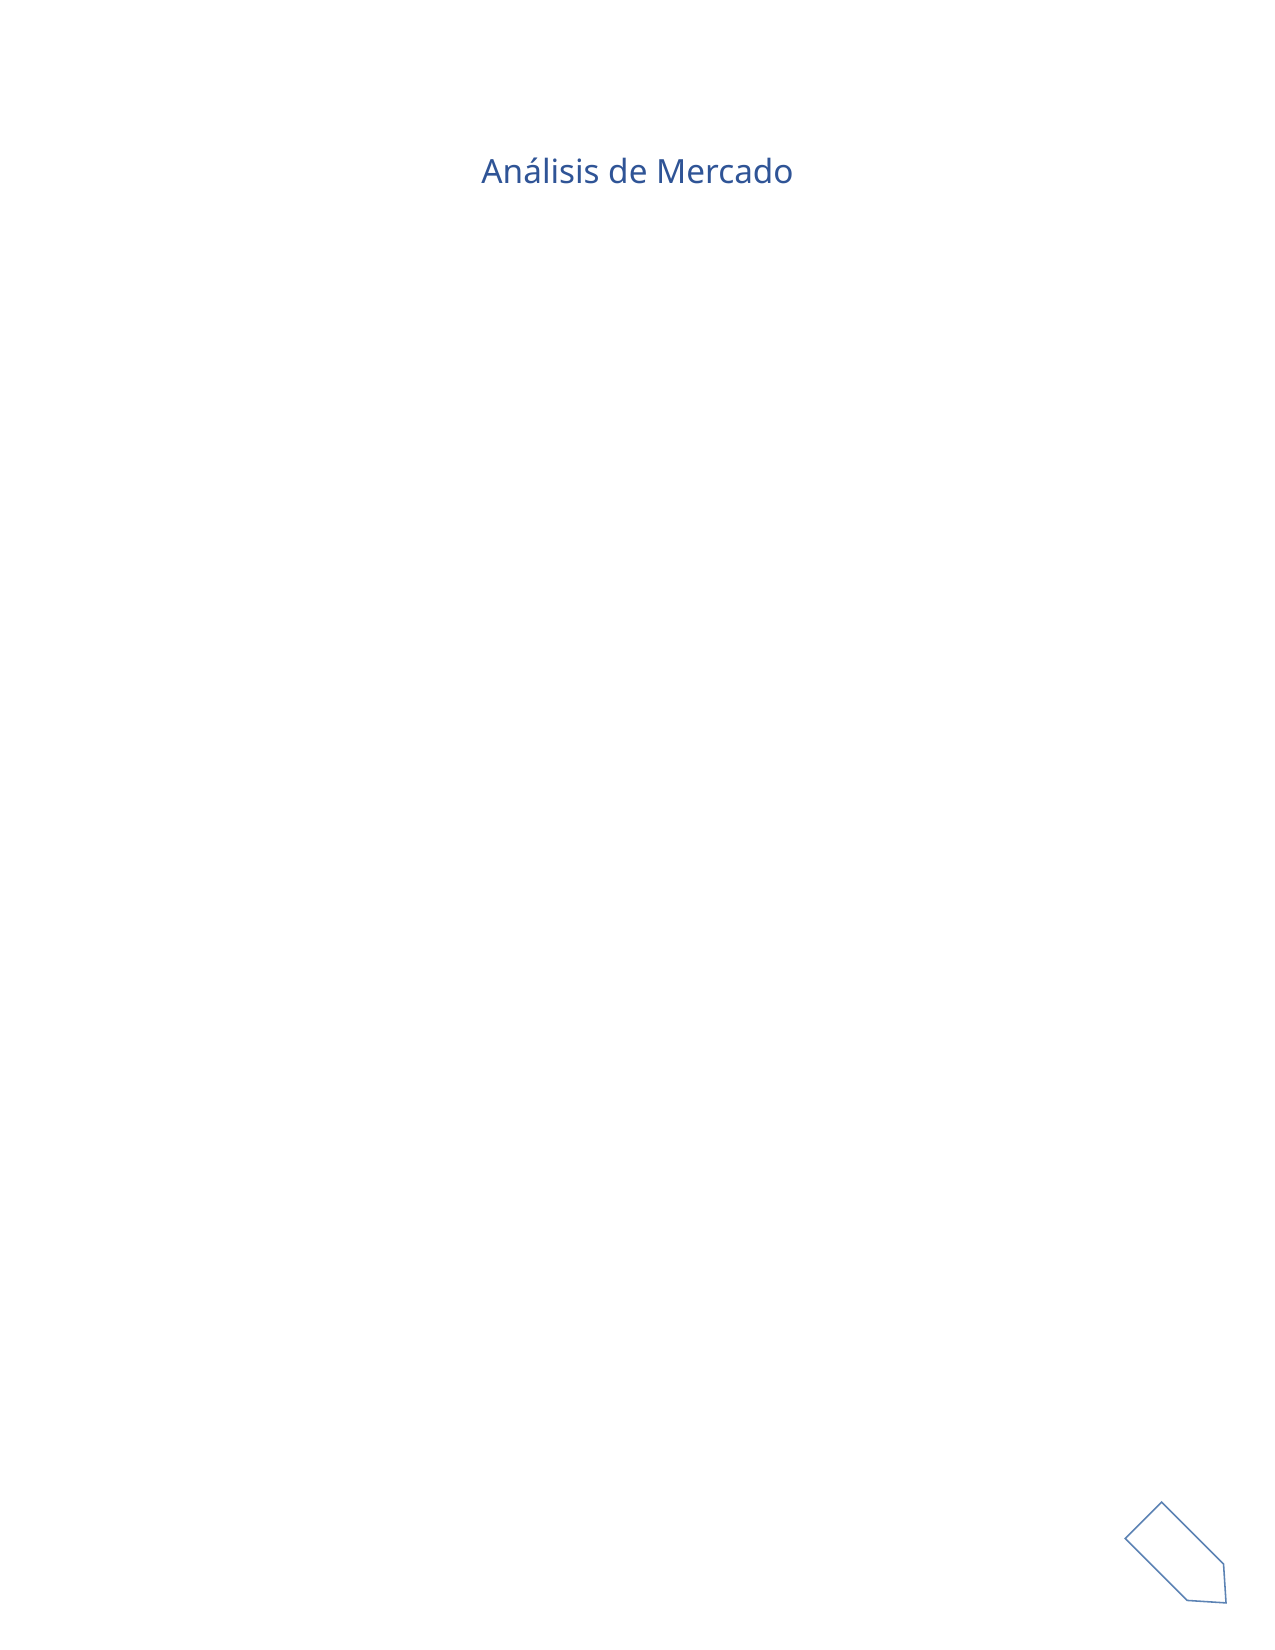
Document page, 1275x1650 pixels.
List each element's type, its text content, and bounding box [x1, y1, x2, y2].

subtitle Análisis de Mercado [177, 148, 1098, 193]
